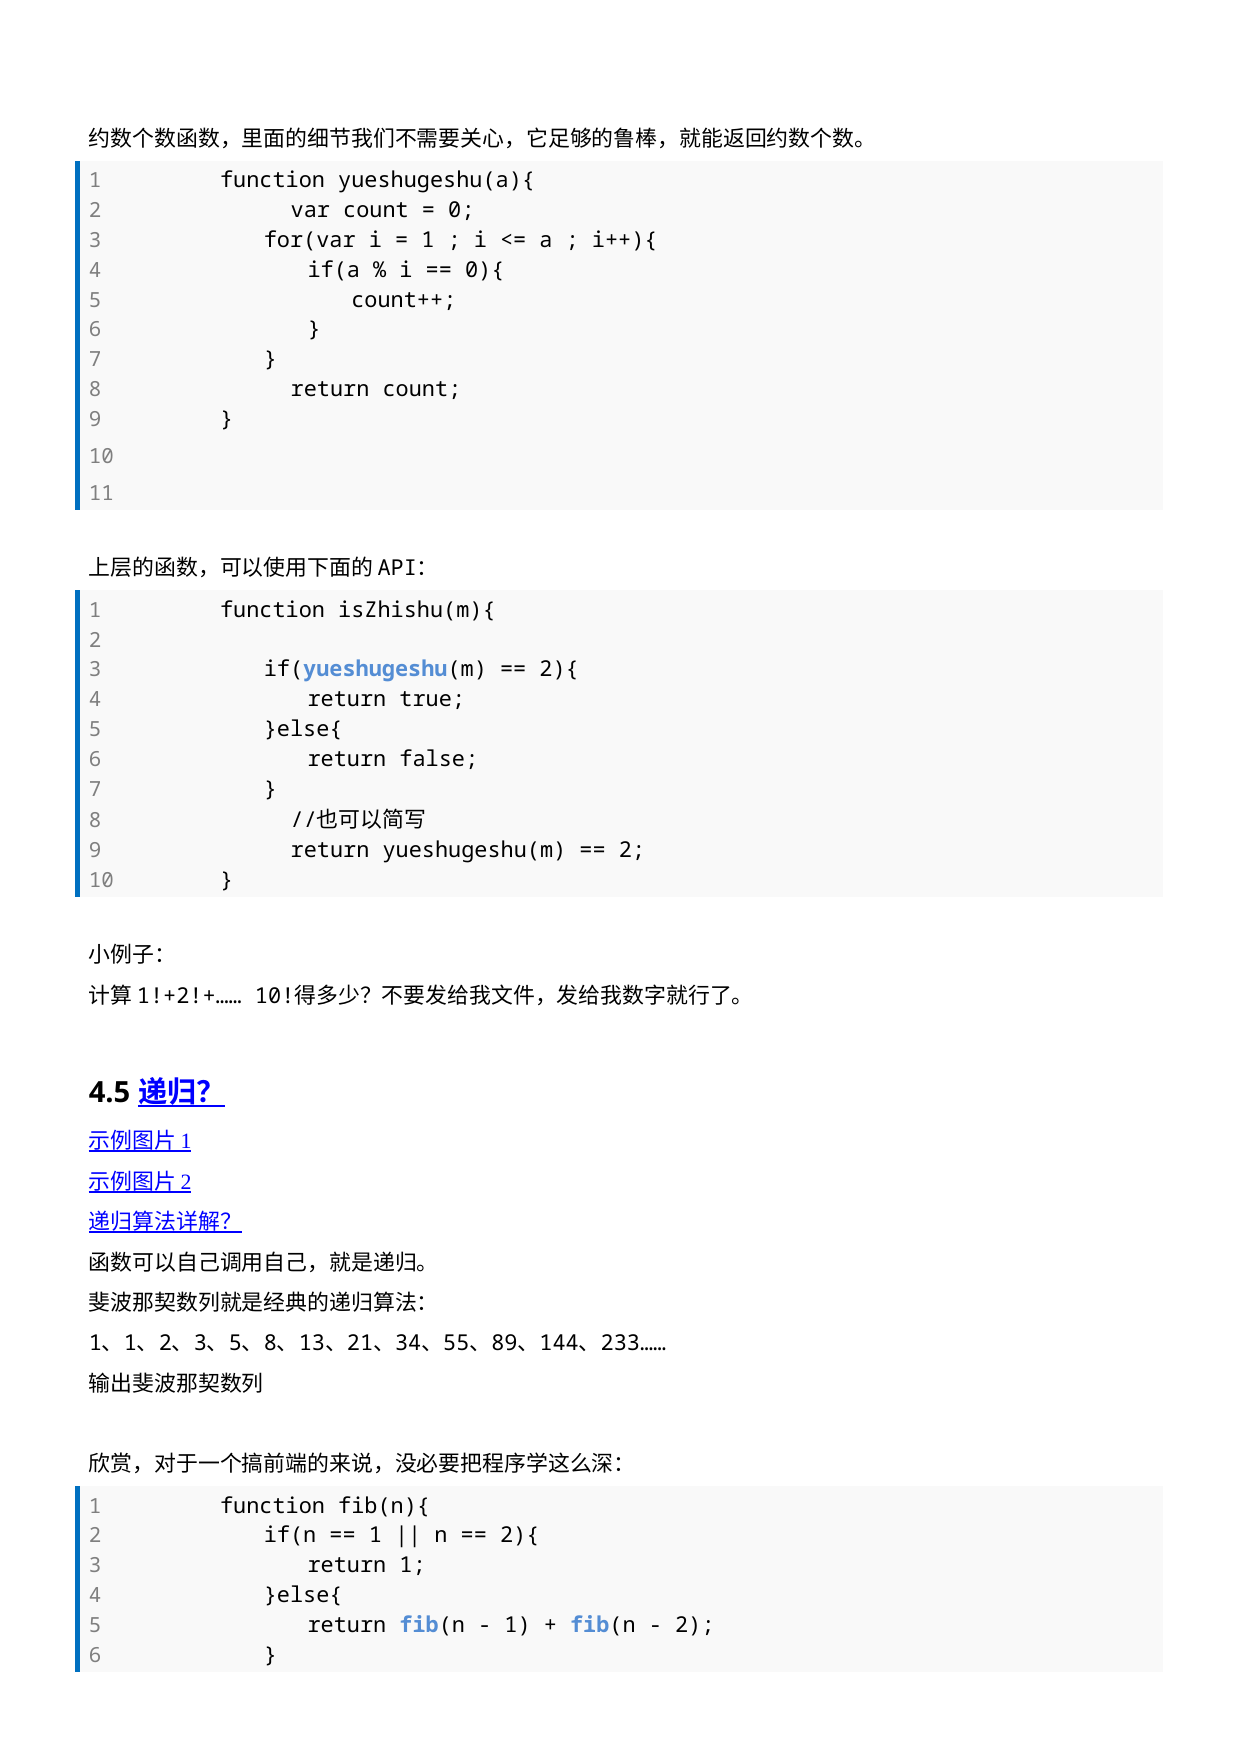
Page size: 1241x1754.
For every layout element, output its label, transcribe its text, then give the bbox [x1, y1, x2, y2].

text 递归算法详解？ [88, 1204, 1152, 1236]
text 小例子： [88, 937, 1152, 969]
text 示例图片1 [88, 1123, 1152, 1155]
text 斐波那契数列就是经典的递归算法： [88, 1284, 1152, 1317]
table_cell [80, 436, 1163, 473]
text 函数可以自己调用自己，就是递归。 [88, 1244, 1152, 1277]
text 计算1!+2!+…… 10!得多少？不要发给我文件，发给我数字就行了。 [88, 977, 1152, 1010]
text 约数个数函数，里面的细节我们不需要关心，它足够的鲁棒，就能返回约数个数。 [88, 121, 1152, 153]
table_cell [80, 473, 1163, 510]
subtitle 4.5 递归？ [88, 1058, 1152, 1123]
table_header function yueshugeshu(a){ var count = 0; for(var i = 1 ; i <= a ; i++){ if(a % i == 0){ count++; } } return count; } [80, 161, 1163, 436]
text 示例图片2 [88, 1163, 1152, 1196]
text 1、1、2、3、5、8、13、21、34、55、89、144、233…… [88, 1325, 1152, 1357]
text 欣赏，对于一个搞前端的来说，没必要把程序学这么深： [88, 1446, 1152, 1478]
table_header function isZhishu(m){ if(yueshugeshu(m) == 2){ return true; }else{ return false; } //也可以简写 return yueshugeshu(m) == 2; } [80, 590, 1163, 897]
text 上层的函数，可以使用下面的API： [88, 550, 1152, 582]
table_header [80, 1486, 1163, 1672]
text 输出斐波那契数列 [88, 1365, 1152, 1398]
